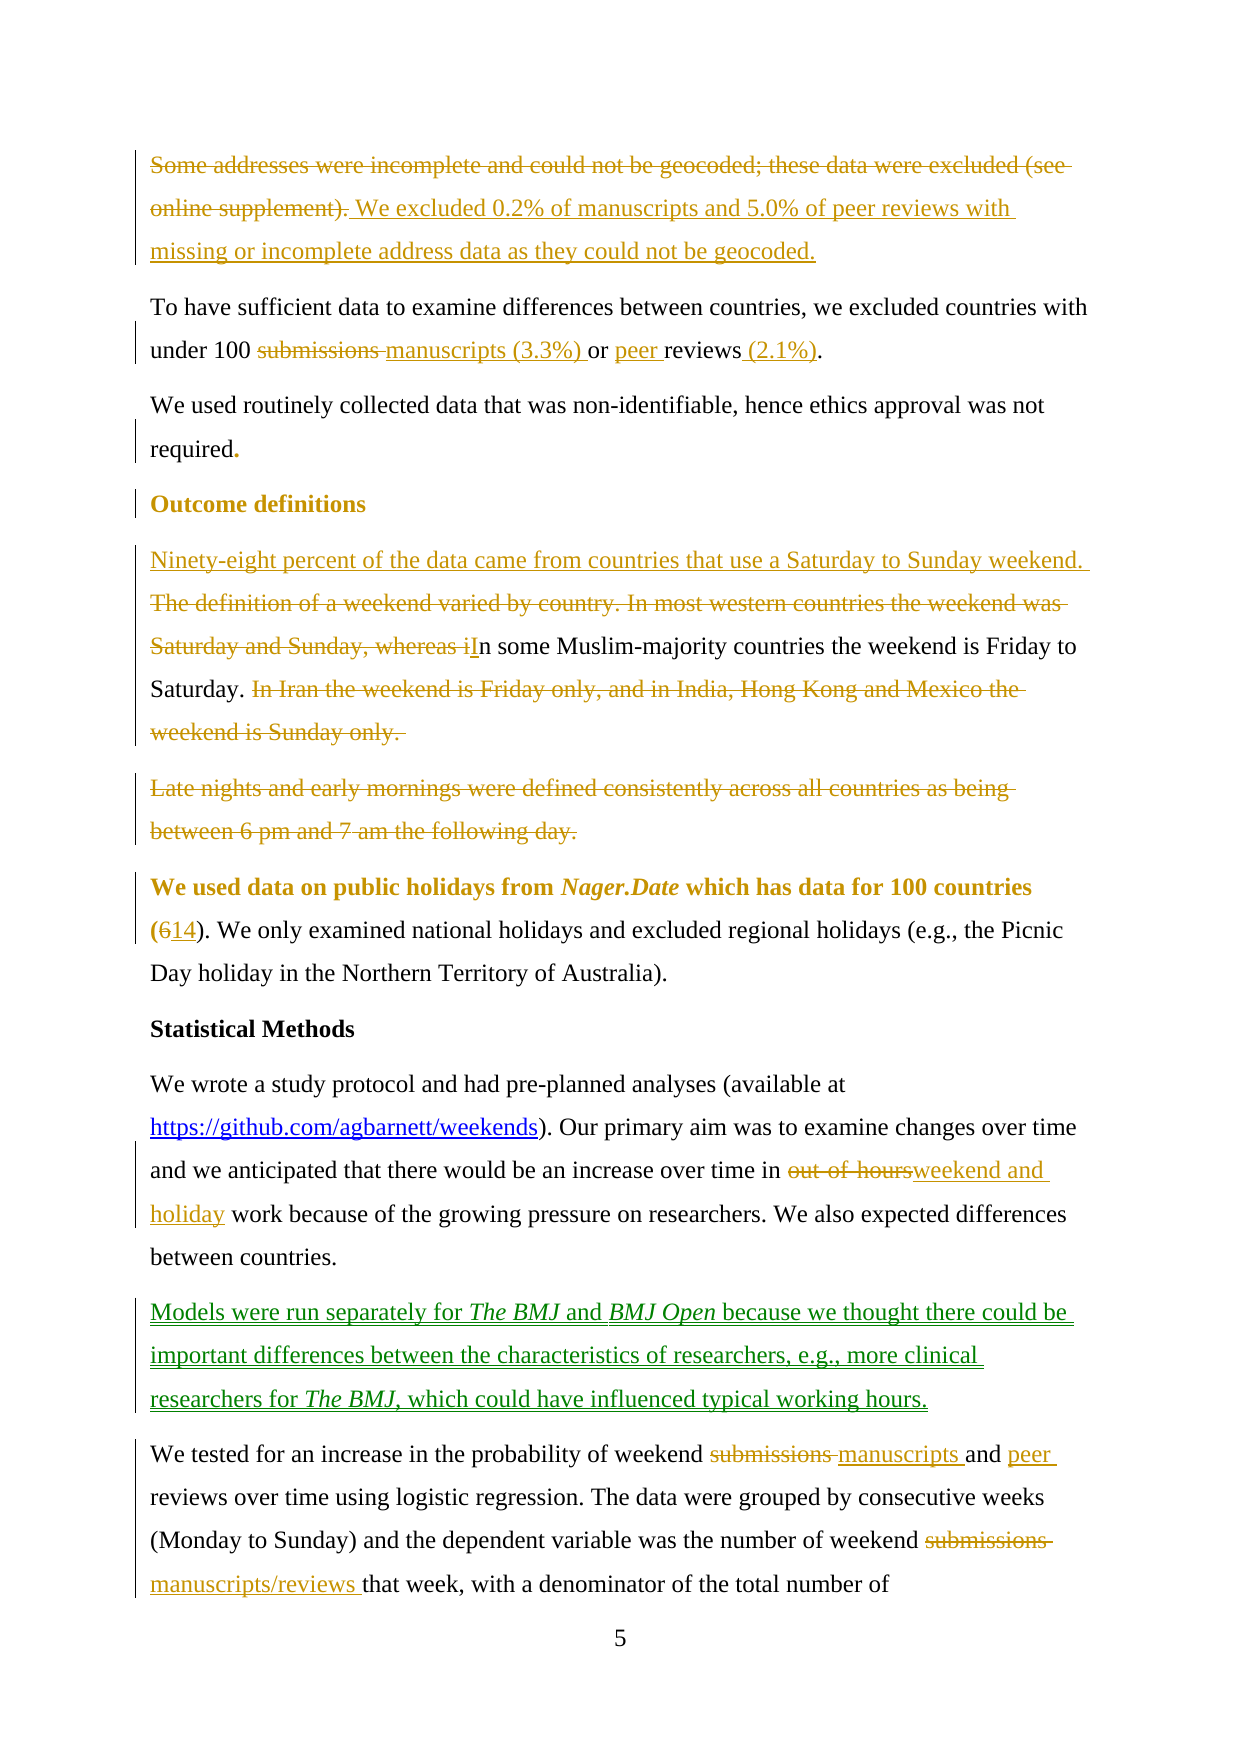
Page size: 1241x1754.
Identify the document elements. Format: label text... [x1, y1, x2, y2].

text n some Muslim-majority countries the weekend is Friday to Saturday. [150, 545, 1090, 570]
text To have sufficient data to examine differences between countries, we excluded countries with under 100 or reviews. [150, 292, 1090, 364]
text n some Muslim-majority countries the weekend is Friday to Saturday. [150, 571, 1090, 746]
text Outcome definitions [150, 489, 1090, 518]
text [150, 150, 1090, 265]
text We used data on public holidays from Nager.Date which has data for 100 countries (). We only examined national holidays and excluded regional holidays (e.g., the Picnic Day holiday in the Northern Territory of Australia). [150, 872, 1090, 987]
subtitle We wrote a study protocol and had pre-planned analyses (available at https://github.com/agbarnett/weekends). Our primary aim was to examine changes over time and we anticipated that there would be an increase over time in work because of the growing pressure on researchers. We also expected differences between countries. [150, 1069, 1090, 1271]
text We used routinely collected data that was non-identifiable, hence ethics approval was not required. [150, 391, 1090, 462]
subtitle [150, 1439, 1090, 1597]
text Statistical Methods [150, 1014, 1090, 1042]
